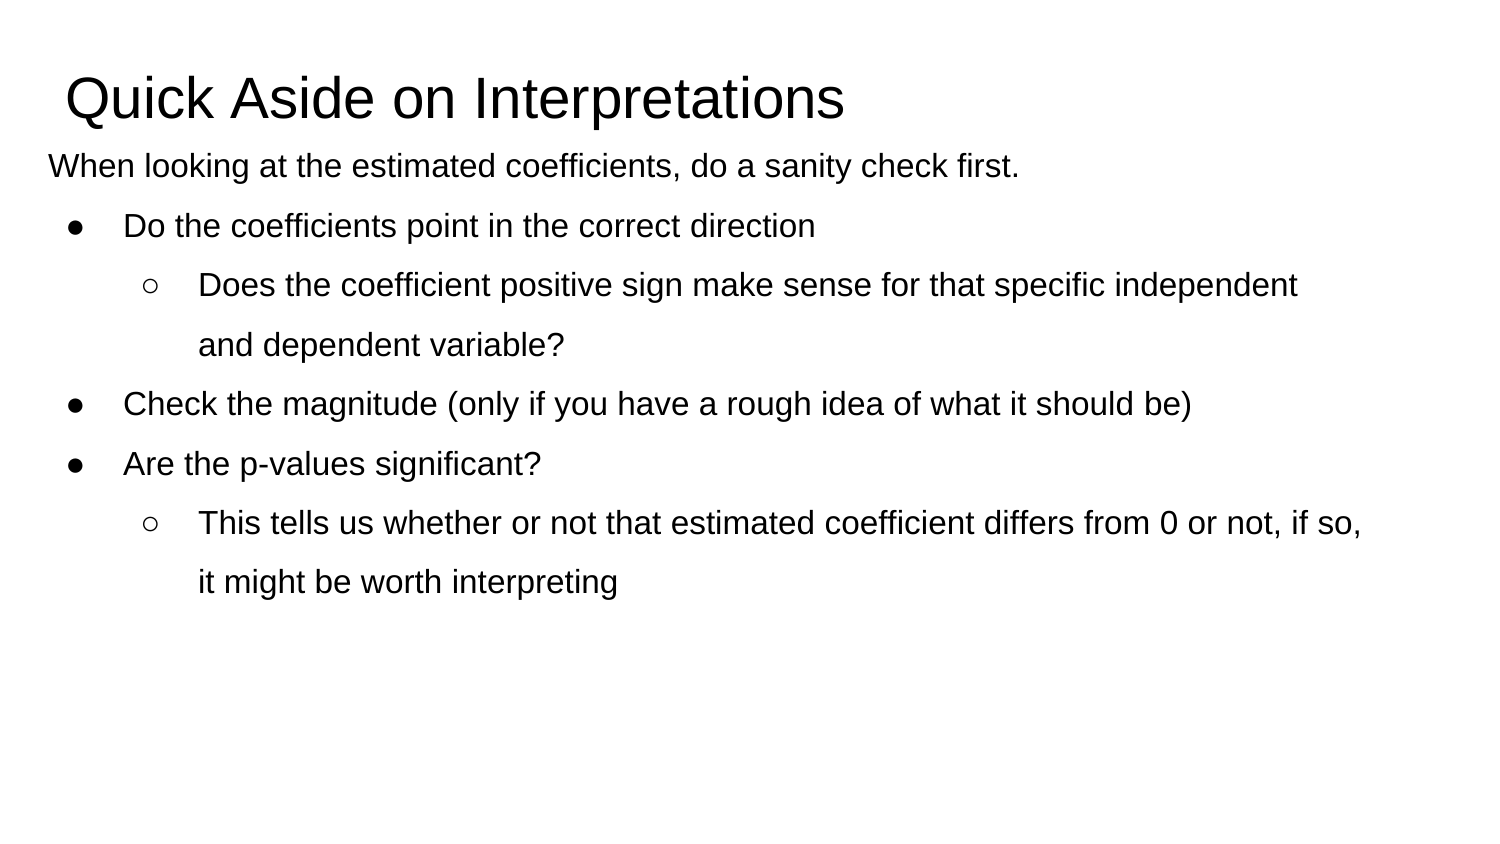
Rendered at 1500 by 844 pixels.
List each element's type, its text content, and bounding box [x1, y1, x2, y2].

list This tells us whether or not that estimated coefficient differs from 0 or not, if so, it might be worth interpreting [140, 503, 1384, 601]
text When looking at the estimated coefficients, do a sanity check first. [48, 146, 1496, 185]
list Are the p-values significant? [65, 444, 1496, 482]
list Do the coefficients point in the correct direction [65, 206, 1496, 244]
list Check the magnitude (only if you have a rough idea of what it should be) [65, 384, 1496, 423]
list Does the coefficient positive sign make sense for that specific independent and dependent variable? [140, 265, 1361, 363]
subtitle Quick Aside on Interpretations [65, 63, 1496, 130]
